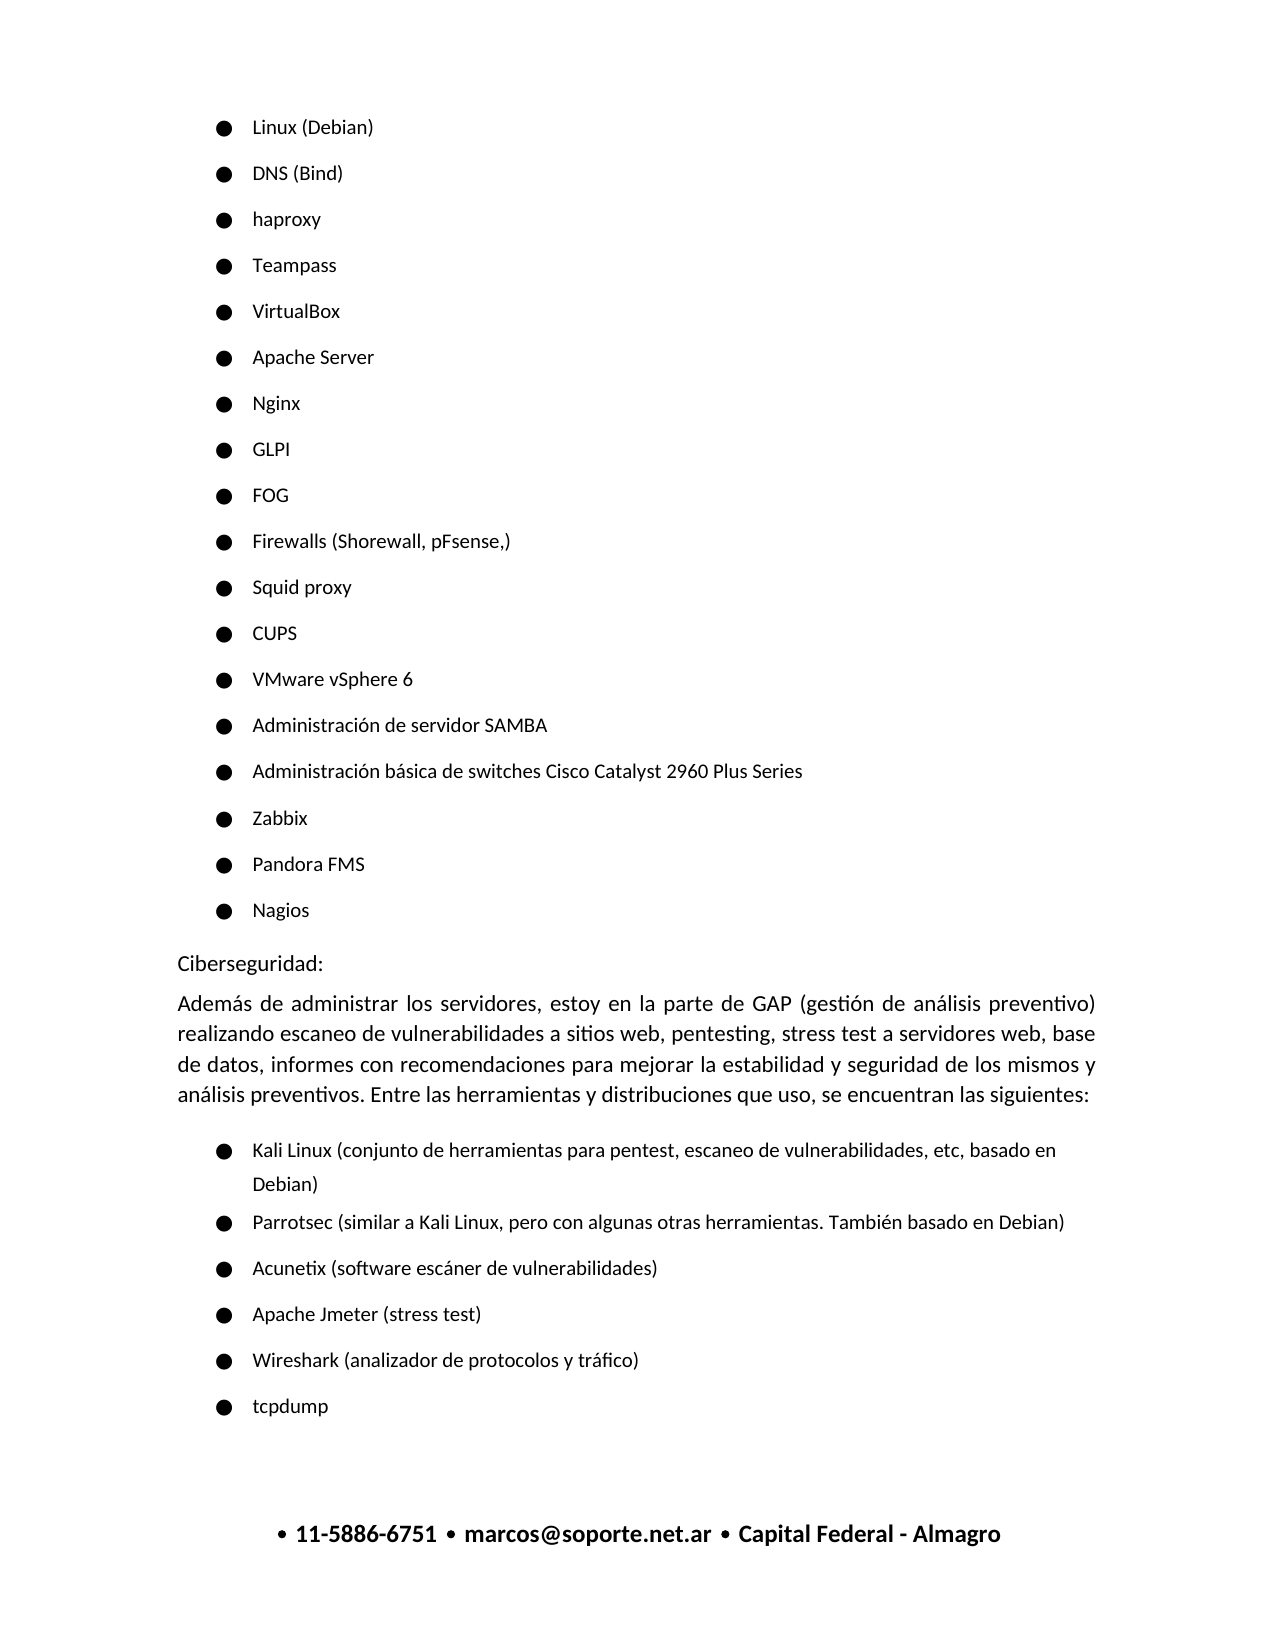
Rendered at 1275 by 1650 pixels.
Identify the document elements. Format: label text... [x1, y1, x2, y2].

list Administración básica de switches Cisco Catalyst 2960 Plus Series [215, 748, 1098, 791]
list Nagios [215, 886, 1098, 929]
list Apache Jmeter (stress test) [215, 1291, 1098, 1334]
list Pandora FMS [215, 840, 1098, 883]
list haproxy [215, 196, 1098, 238]
list Wireshark (analizador de protocolos y tráfico) [215, 1337, 1098, 1380]
list tcpdump [215, 1383, 1098, 1426]
list Apache Server [215, 334, 1098, 376]
list VMware vSphere 6 [215, 656, 1098, 699]
list VirtualBox [215, 288, 1098, 330]
text Ciberseguridad: [177, 949, 1098, 977]
list FOG [215, 472, 1098, 514]
list Firewalls (Shorewall, pFsense,) [215, 518, 1098, 561]
list Administración de servidor SAMBA [215, 702, 1098, 745]
list Zabbix [215, 794, 1098, 837]
list Linux (Debian) [215, 103, 1098, 146]
list CUPS [215, 610, 1098, 653]
list Nginx [215, 380, 1098, 422]
list Teampass [215, 242, 1098, 284]
list Kali Linux (conjunto de herramientas para pentest, escaneo de vulnerabilidades, etc, basado en Debian) [215, 1127, 1098, 1197]
list GLPI [215, 426, 1098, 468]
list Parrotsec (similar a Kali Linux, pero con algunas otras herramientas. También basado en Debian) [215, 1199, 1098, 1242]
list Acunetix (software escáner de vulnerabilidades) [215, 1245, 1098, 1288]
list Squid proxy [215, 564, 1098, 607]
list DNS (Bind) [215, 149, 1098, 192]
text Además de administrar los servidores, estoy en la parte de GAP (gestión de análisis preventivo) realizando escaneo de vulnerabilidades a sitios web, pentesting, stress test a servidores web, base de datos, informes con recomendaciones para mejorar la estabilidad y seguridad de los mismos y análisis preventivos. Entre las herramientas y distribuciones que uso, se encuentran las siguientes: [177, 989, 1098, 1108]
